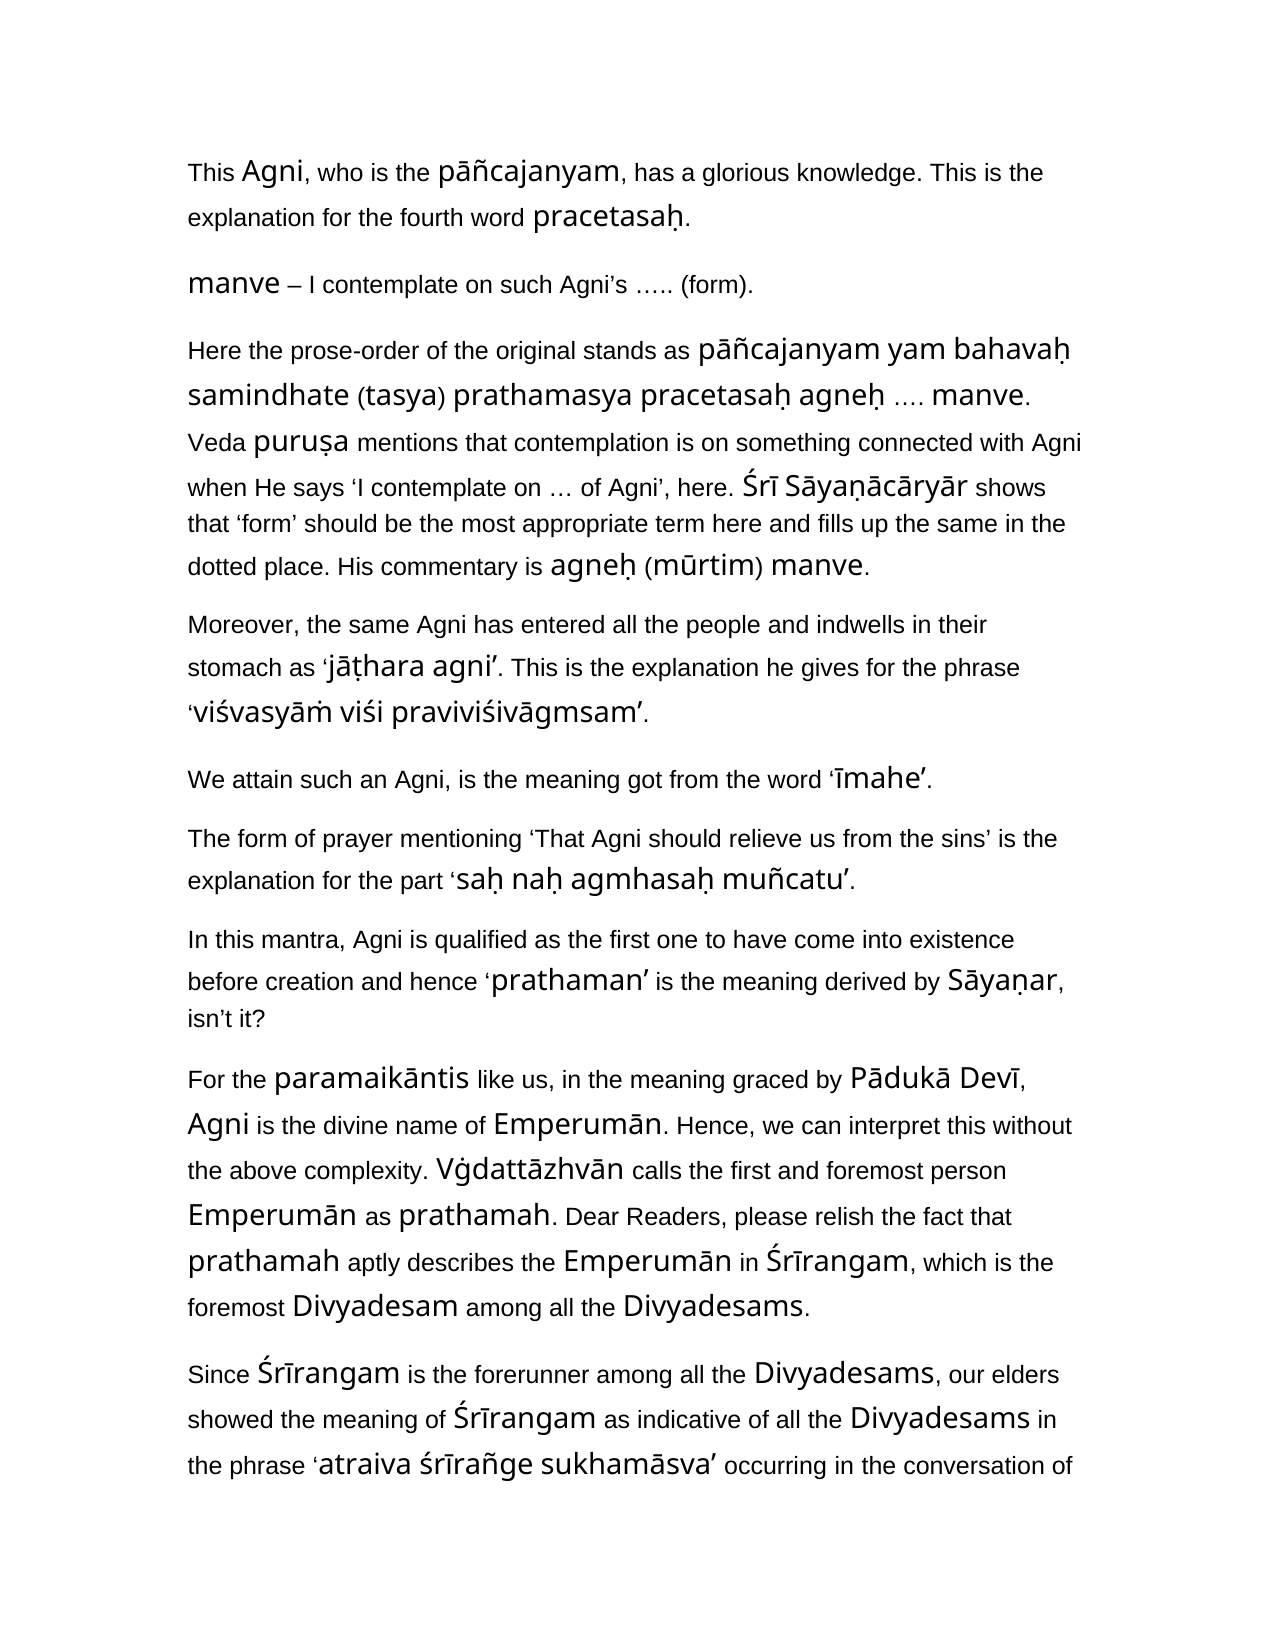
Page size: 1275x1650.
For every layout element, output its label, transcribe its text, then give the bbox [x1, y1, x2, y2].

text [187, 1352, 1087, 1483]
text Moreover, the same Agni has entered all the people and indwells in their stomach as ‘jāṭhara agni’. This is the explanation he gives for the phrase ‘viśvasyāṁ viśi praviviśivāgmsam’. [187, 611, 1087, 731]
text In this mantra, Agni is qualified as the first one to have come into existence before creation and hence ‘prathaman’ is the meaning derived by Sāyaṇar, isn’t it? [187, 925, 1087, 1032]
text The form of prayer mentioning ‘That Agni should relieve us from the sins’ is the explanation for the part ‘saḥ naḥ agmhasaḥ muñcatu’. [187, 824, 1087, 898]
text Here the prose-order of the original stands as pāñcajanyam yam bahavaḥ samindhate (tasya) prathamasya pracetasaḥ agneḥ …. manve. Veda puruṣa mentions that contemplation is on something connected with Agni when He says ‘I contemplate on … of Agni’, here. śrī Sāyaṇācāryār shows that ‘form’ should be the most appropriate term here and fills up the same in the dotted place. His commentary is agneḥ (mūrtim) manve. [187, 328, 1087, 584]
text This Agni, who is the pāñcajanyam, has a glorious knowledge. This is the explanation for the fourth word pracetasaḥ. [187, 150, 1087, 235]
text For the paramaikāntis like us, in the meaning graced by Pādukā Devī, Agni is the divine name of Emperumān. Hence, we can interpret this without the above complexity. Vġdattāzhvān calls the first and foremost person Emperumān as prathamah. Dear Readers, please relish the fact that prathamah aptly describes the Emperumān in śrīrangam, which is the foremost Divyadesam among all the Divyadesams. [187, 1057, 1087, 1325]
text We attain such an Agni, is the meaning got from the word ‘īmahe’. [187, 757, 1087, 797]
text manve – I contemplate on such Agni’s ….. (form). [187, 262, 1087, 302]
